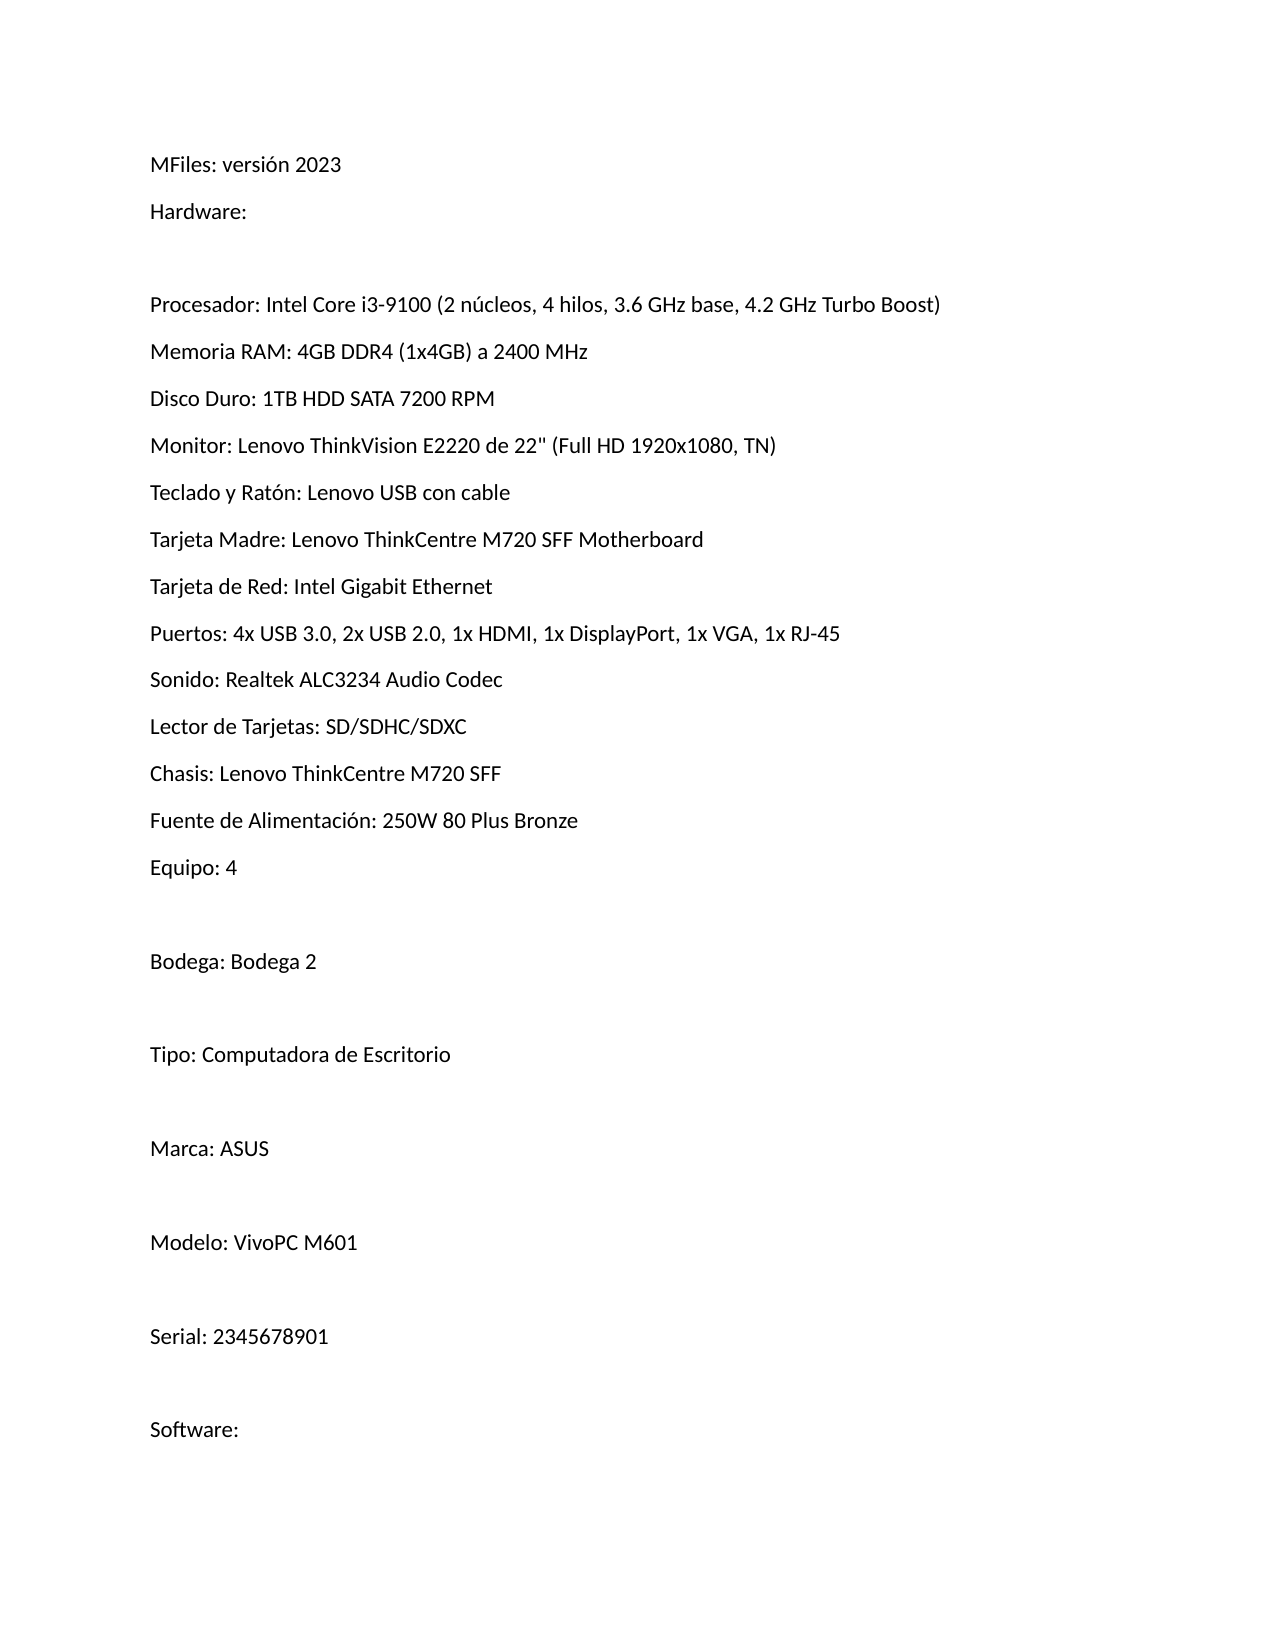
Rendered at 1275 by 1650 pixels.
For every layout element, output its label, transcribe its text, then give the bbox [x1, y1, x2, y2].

text Tarjeta de Red: Intel Gigabit Ethernet [150, 572, 1125, 600]
text Teclado y Ratón: Lenovo USB con cable [150, 478, 1125, 506]
text Bodega: Bodega 2 [150, 947, 1125, 975]
text Fuente de Alimentación: 250W 80 Plus Bronze [150, 806, 1125, 834]
text Equipo: 4 [150, 853, 1125, 881]
text Marca: ASUS [150, 1134, 1125, 1162]
text Disco Duro: 1TB HDD SATA 7200 RPM [150, 384, 1125, 412]
text Sonido: Realtek ALC3234 Audio Codec [150, 666, 1125, 694]
text Software: [150, 1416, 1125, 1444]
text Chasis: Lenovo ThinkCentre M720 SFF [150, 759, 1125, 787]
text Monitor: Lenovo ThinkVision E2220 de 22" (Full HD 1920x1080, TN) [150, 431, 1125, 459]
text Memoria RAM: 4GB DDR4 (1x4GB) a 2400 MHz [150, 337, 1125, 366]
text Procesador: Intel Core i3-9100 (2 núcleos, 4 hilos, 3.6 GHz base, 4.2 GHz Turbo Boost) [150, 291, 1125, 319]
text Hardware: [150, 197, 1125, 225]
text Lector de Tarjetas: SD/SDHC/SDXC [150, 712, 1125, 741]
text Puertos: 4x USB 3.0, 2x USB 2.0, 1x HDMI, 1x DisplayPort, 1x VGA, 1x RJ-45 [150, 619, 1125, 647]
text Tarjeta Madre: Lenovo ThinkCentre M720 SFF Motherboard [150, 525, 1125, 553]
text Tipo: Computadora de Escritorio [150, 1041, 1125, 1069]
text Serial: 2345678901 [150, 1322, 1125, 1350]
text Modelo: VivoPC M601 [150, 1228, 1125, 1256]
text MFiles: versión 2023 [150, 150, 1125, 178]
